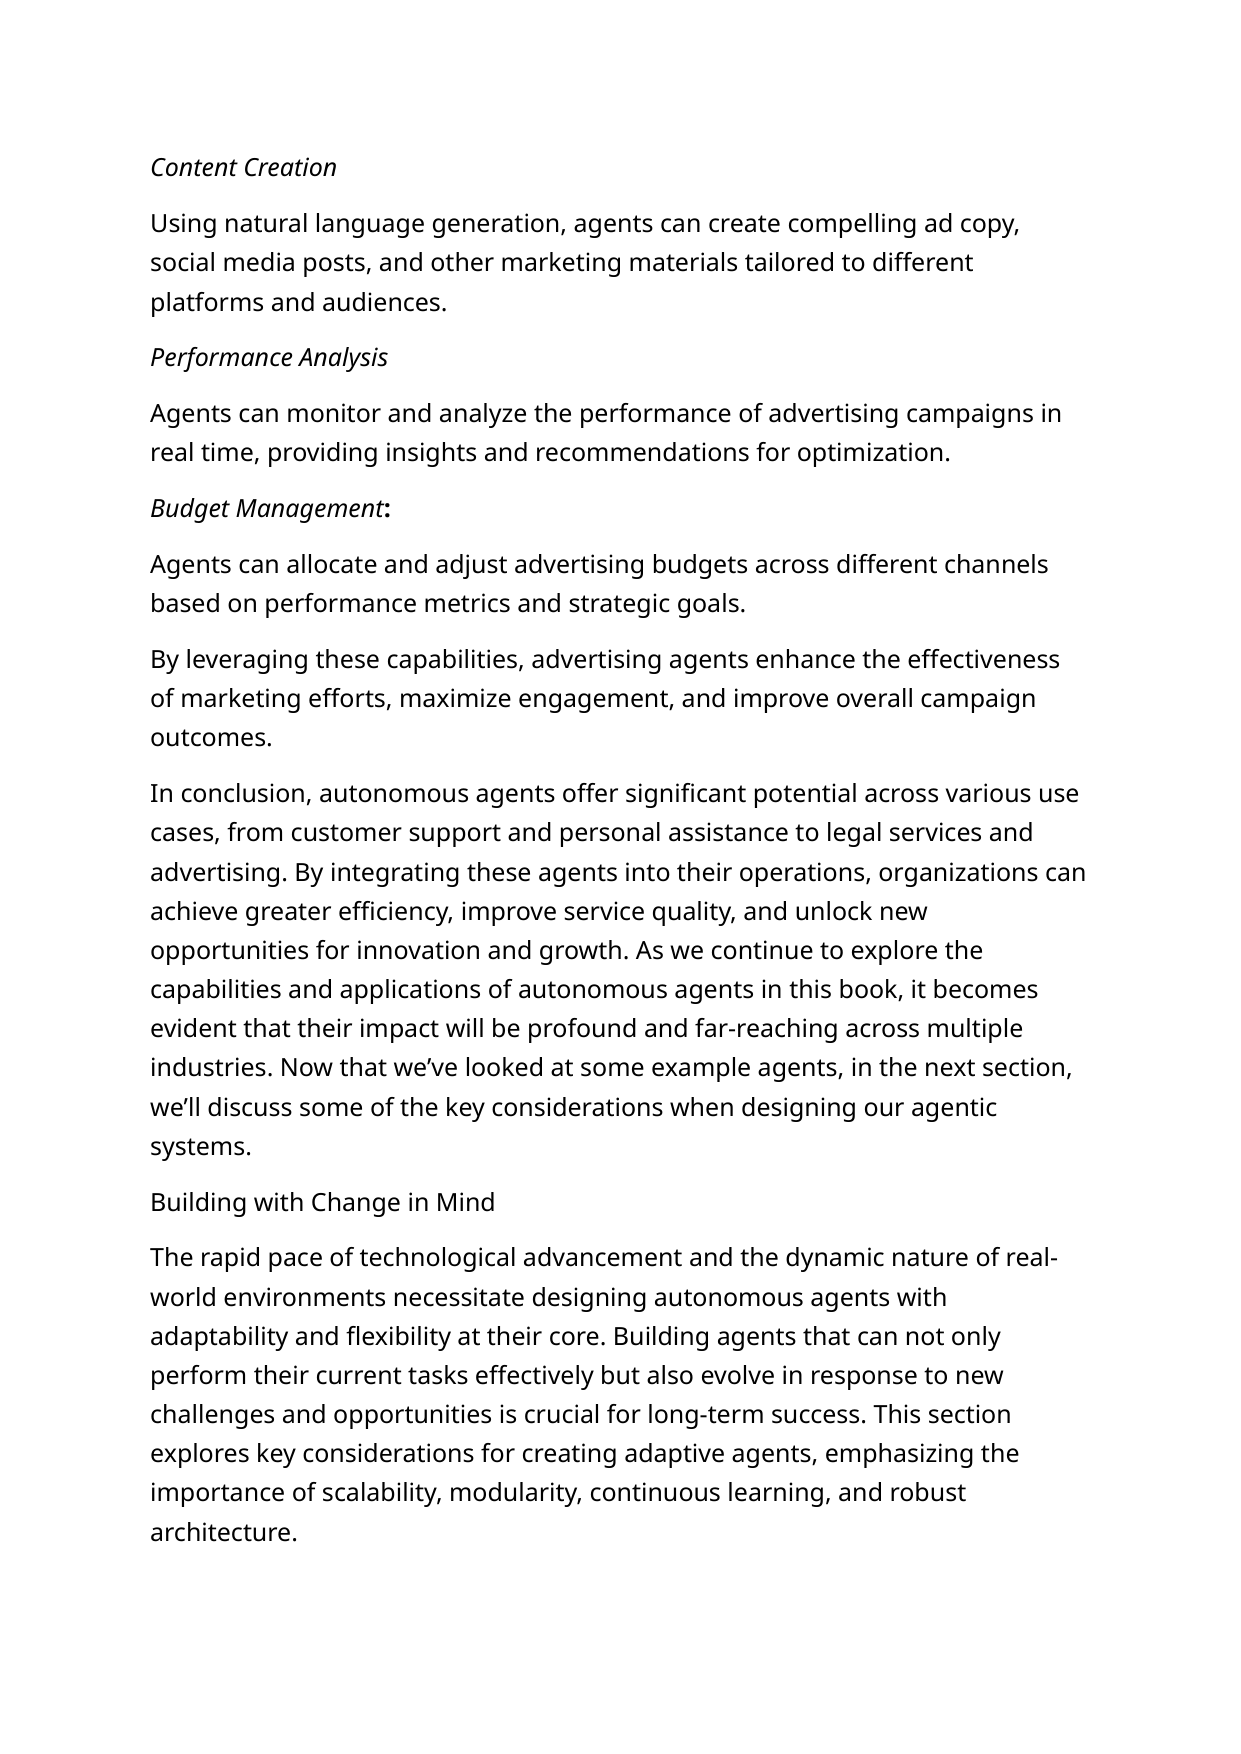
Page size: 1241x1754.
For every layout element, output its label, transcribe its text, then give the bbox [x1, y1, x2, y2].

text Agents can allocate and adjust advertising budgets across different channels based on performance metrics and strategic goals. [150, 547, 1090, 620]
text Budget Management: [150, 491, 1090, 525]
text Using natural language generation, agents can create compelling ad copy, social media posts, and other marketing materials tailored to different platforms and audiences. [150, 206, 1090, 318]
text By leveraging these capabilities, advertising agents enhance the effectiveness of marketing efforts, maximize engagement, and improve overall campaign outcomes. [150, 642, 1090, 754]
text Agents can monitor and analyze the performance of advertising campaigns in real time, providing insights and recommendations for optimization. [150, 396, 1090, 469]
text In conclusion, autonomous agents offer significant potential across various use cases, from customer support and personal assistance to legal services and advertising. By integrating these agents into their operations, organizations can achieve greater efficiency, improve service quality, and unlock new opportunities for innovation and growth. As we continue to explore the capabilities and applications of autonomous agents in this book, it becomes evident that their impact will be profound and far-reaching across multiple industries. Now that we’ve looked at some example agents, in the next section, we’ll discuss some of the key considerations when designing our agentic systems. [150, 776, 1090, 1162]
text The rapid pace of technological advancement and the dynamic nature of real-world environments necessitate designing autonomous agents with adaptability and flexibility at their core. Building agents that can not only perform their current tasks effectively but also evolve in response to new challenges and opportunities is crucial for long-term success. This section explores key considerations for creating adaptive agents, emphasizing the importance of scalability, modularity, continuous learning, and robust architecture. [150, 1240, 1090, 1548]
text Building with Change in Mind [150, 1184, 1090, 1218]
text Content Creation [150, 150, 1090, 184]
text Performance Analysis [150, 340, 1090, 374]
